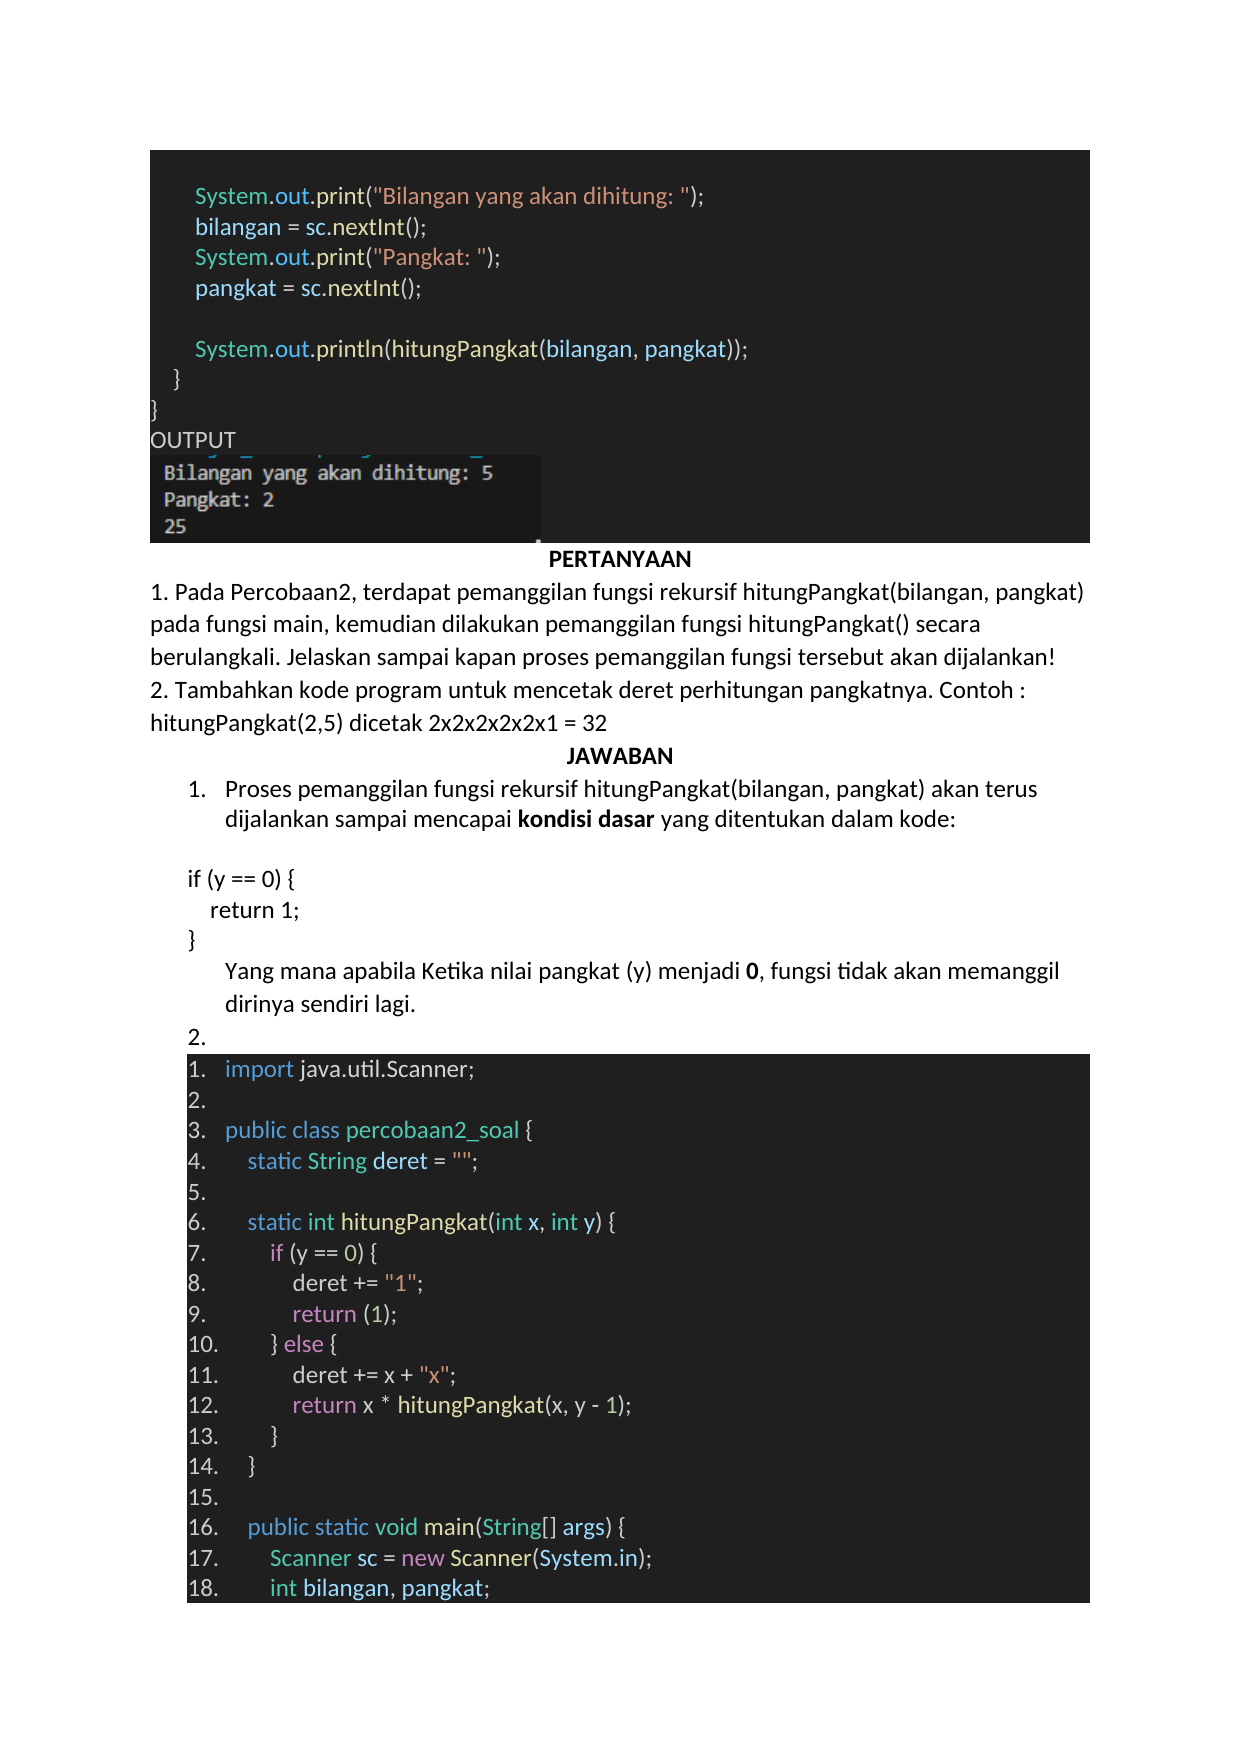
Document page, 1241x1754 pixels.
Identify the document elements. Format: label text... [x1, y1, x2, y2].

text } [150, 364, 1090, 394]
list Proses pemanggilan fungsi rekursif hitungPangkat(bilangan, pangkat) akan terus dijalankan sampai mencapai kondisi dasar yang ditentukan dalam kode: [187, 773, 1090, 834]
text pangkat = sc.nextInt(); [150, 272, 1090, 303]
text bilangan = sc.nextInt(); [150, 211, 1090, 242]
list JAWABAN [150, 740, 1090, 771]
list } [187, 1450, 1090, 1481]
list Yang mana apabila Ketika nilai pangkat (y) menjadi 0, fungsi tidak akan memanggil dirinya sendiri lagi. [225, 955, 1090, 1018]
list if (y == 0) { [187, 1237, 1090, 1267]
list import java.util.Scanner; [187, 1054, 1090, 1084]
text } [187, 924, 1090, 955]
list public static void main(String[] args) { [187, 1511, 1090, 1542]
list 1. Pada Percobaan2, terdapat pemanggilan fungsi rekursif hitungPangkat(bilangan, pangkat) pada fungsi main, kemudian dilakukan pemanggilan fungsi hitungPangkat() secara berulangkali. Jelaskan sampai kapan proses pemanggilan fungsi tersebut akan dijalankan! [150, 576, 1090, 672]
text System.out.print("Bilangan yang akan dihitung: "); [150, 181, 1090, 211]
text OUTPUT [150, 425, 1090, 455]
text } [150, 394, 1090, 425]
text if (y == 0) { [187, 863, 1090, 894]
list 2. Tambahkan kode program untuk mencetak deret perhitungan pangkatnya. Contoh : hitungPangkat(2,5) dicetak 2x2x2x2x2x1 = 32 [150, 674, 1090, 738]
list return x * hitungPangkat(x, y - 1); [187, 1389, 1090, 1420]
list PERTANYAAN [150, 543, 1090, 573]
text System.out.print("Pangkat: "); [150, 242, 1090, 272]
list deret += "1"; [187, 1267, 1090, 1298]
list int bilangan, pangkat; [187, 1572, 1090, 1603]
list deret += x + "x"; [187, 1359, 1090, 1389]
list static int hitungPangkat(int x, int y) { [187, 1206, 1090, 1237]
list public class percobaan2_soal { [187, 1115, 1090, 1145]
picture [150, 455, 541, 543]
list return (1); [187, 1298, 1090, 1328]
list Scanner sc = new Scanner(System.in); [187, 1542, 1090, 1572]
text System.out.println(hitungPangkat(bilangan, pangkat)); [150, 333, 1090, 364]
list static String deret = ""; [187, 1145, 1090, 1176]
list } else { [187, 1328, 1090, 1359]
list } [187, 1420, 1090, 1450]
text return 1; [187, 894, 1090, 924]
